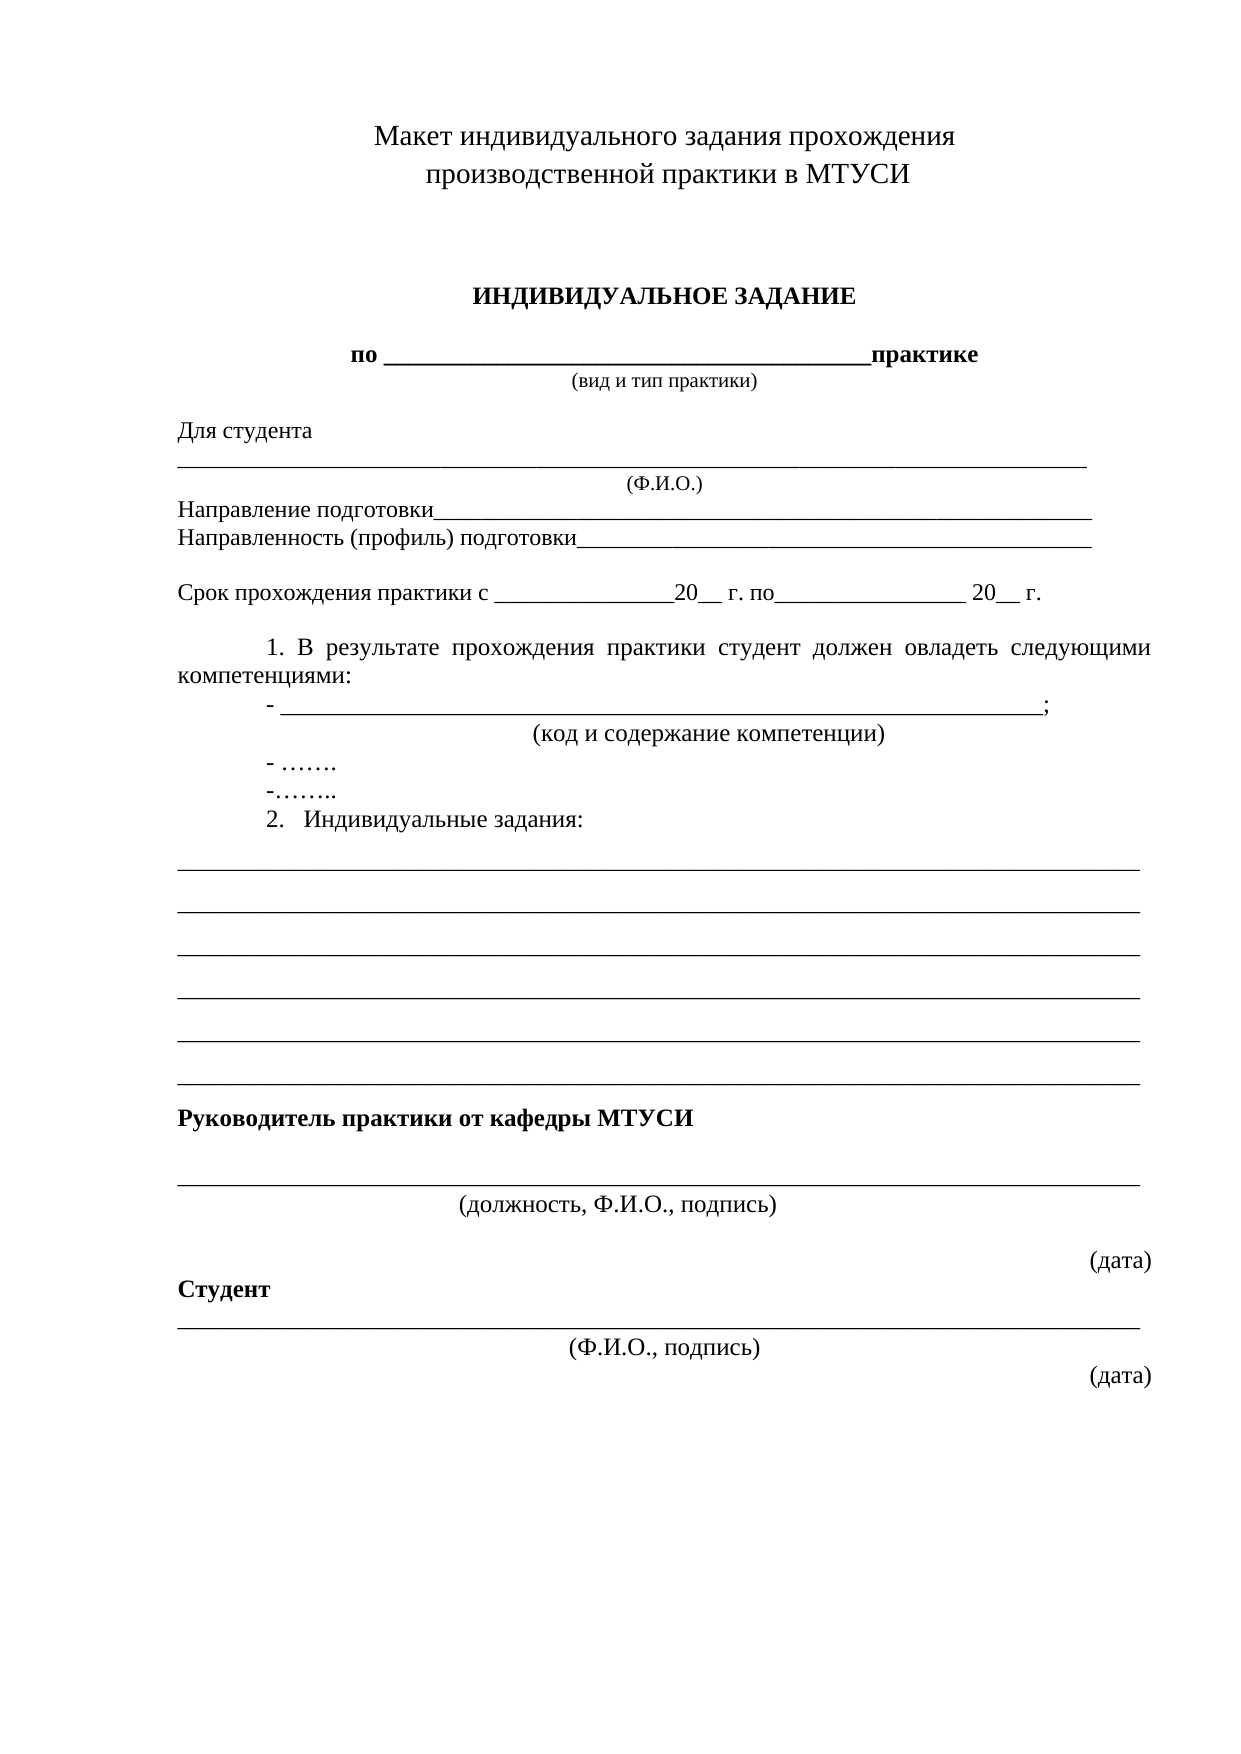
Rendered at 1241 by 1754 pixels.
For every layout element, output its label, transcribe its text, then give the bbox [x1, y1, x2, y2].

text по _______________________________________практике [177, 339, 1152, 368]
text (Ф.И.О.) [177, 471, 1152, 495]
text Макет индивидуального задания прохождения [177, 118, 1152, 152]
text (дата) [177, 1246, 1152, 1274]
text Направленность (профиль) подготовки___________________________________________ [177, 523, 1152, 550]
text (Ф.И.О., подпись) [177, 1332, 1152, 1361]
text _____________________________________________________________________________ [177, 1160, 1152, 1189]
text Руководитель практики от кафедры МТУСИ [177, 1103, 1152, 1131]
text производственной практики в МТУСИ [177, 157, 1152, 190]
text _________________________________________________________________________________________________________________________________________________________________________________________________________________________________________________________________________________________________________________________________________________________________________________________________ [177, 887, 1152, 1088]
text Для студента ____________________________________________________________________________ [177, 416, 1152, 471]
table_header 1. В результате прохождения практики студент должен овладеть следующими компетенциями: - _____________________________________________________________; (код и содержание компетенции) - ……. -…….. [166, 632, 1163, 804]
text (должность, Ф.И.О., подпись) [177, 1189, 1152, 1218]
text ИНДИВИДУАЛЬНОЕ ЗАДАНИЕ [177, 281, 1152, 310]
text Направление подготовки_______________________________________________________ [177, 495, 1152, 523]
text Срок прохождения практики с _______________20__ г. по________________ 20__ г. [177, 578, 1152, 606]
text (дата) [177, 1361, 1152, 1389]
text (вид и тип практики) [177, 368, 1152, 392]
text ____________________________________________________________________________________ [177, 847, 1152, 874]
list Индивидуальные задания: [266, 804, 1152, 833]
text Студент _____________________________________________________________________________ [177, 1274, 1152, 1332]
